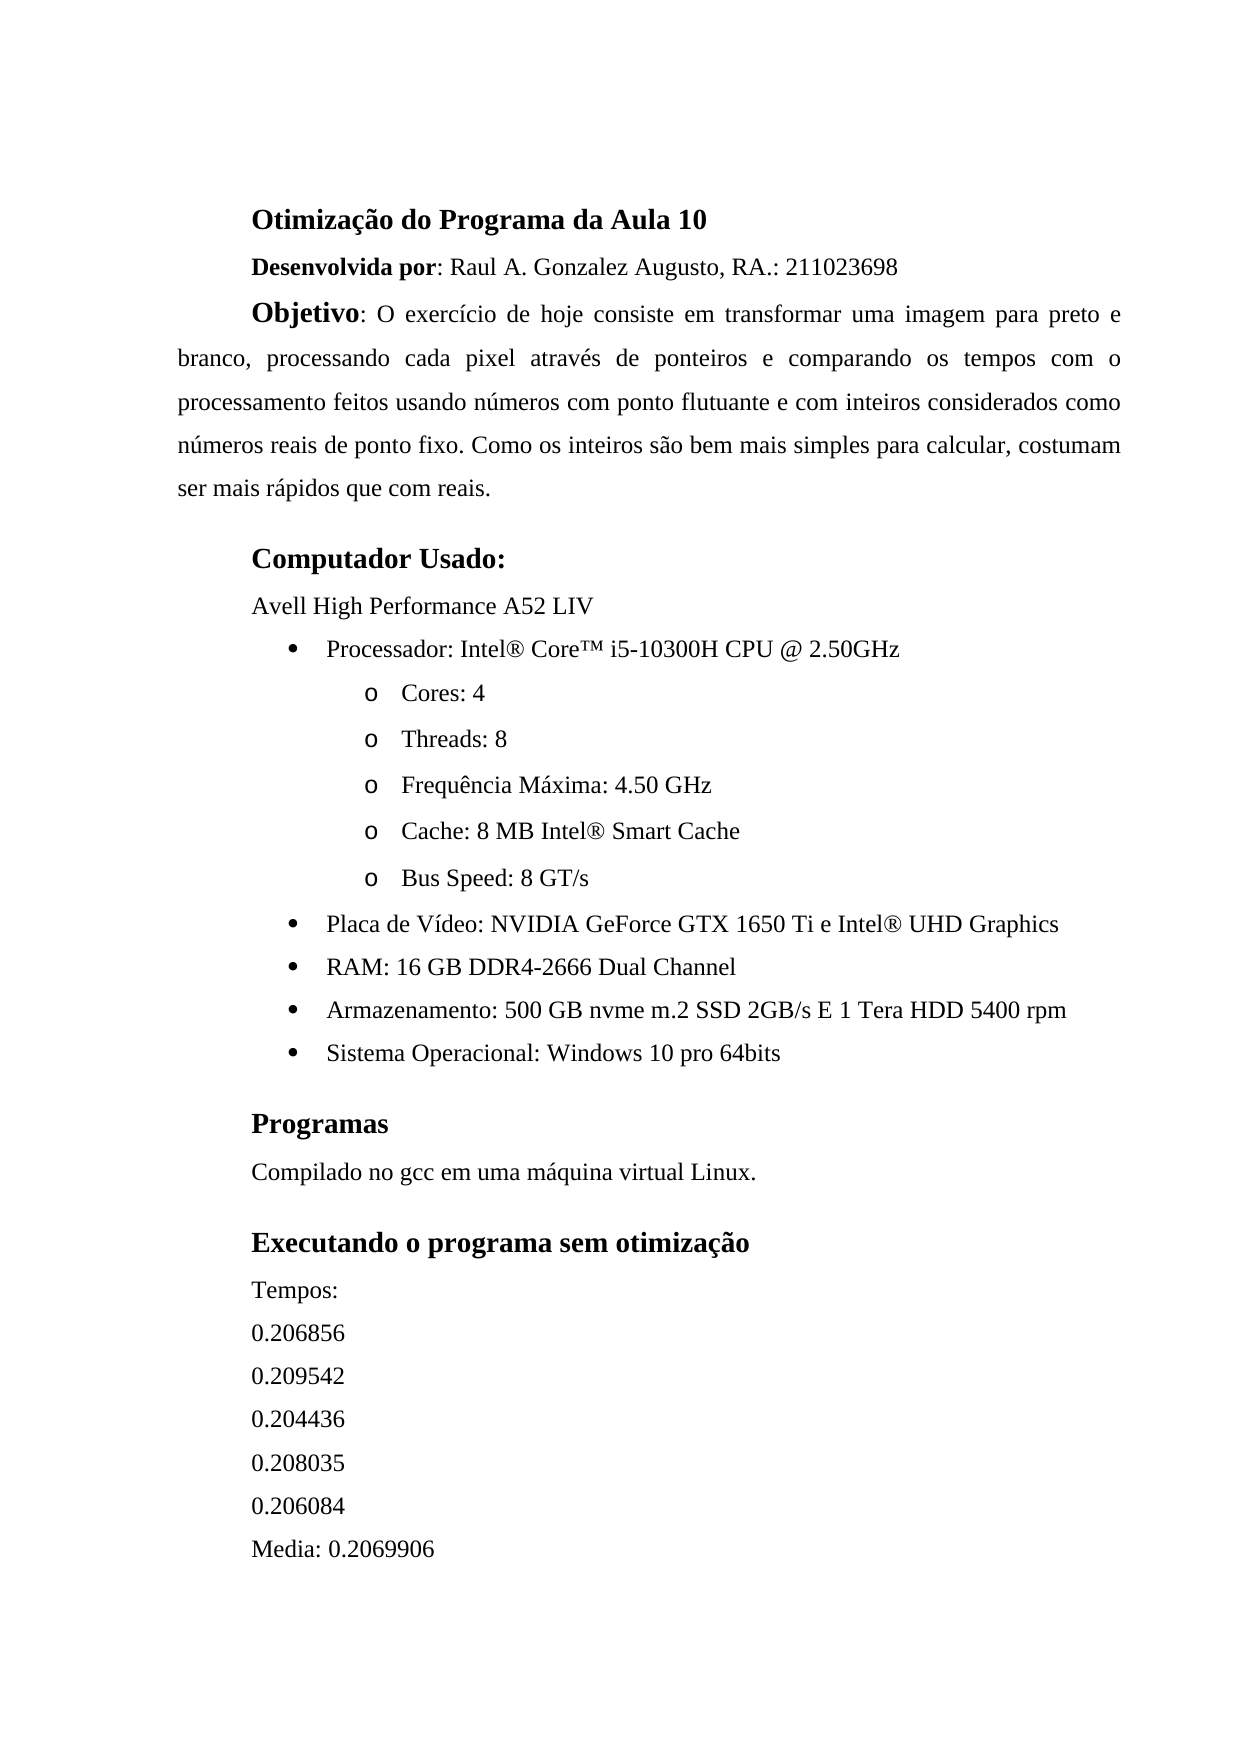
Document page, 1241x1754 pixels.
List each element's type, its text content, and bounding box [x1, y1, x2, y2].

subtitle Executando o programa sem otimização [177, 1225, 1122, 1258]
text 0.204436 [177, 1404, 1122, 1433]
list Armazenamento: 500 GB nvme m.2 SSD 2GB/s E 1 Tera HDD 5400 rpm [288, 995, 1122, 1024]
text Desenvolvida por: Raul A. Gonzalez Augusto, RA.: 211023698 [177, 252, 1122, 281]
text Objetivo: O exercício de hoje consiste em transformar uma imagem para preto e branco, processando cada pixel através de ponteiros e comparando os tempos com o processamento feitos usando números com ponto flutuante e com inteiros considerados como números reais de ponto fixo. Como os inteiros são bem mais simples para calcular, costumam ser mais rápidos que com reais. [177, 296, 1122, 502]
subtitle Computador Usado: [177, 541, 1122, 574]
text Compilado no gcc em uma máquina virtual Linux. [177, 1157, 1122, 1185]
text Tempos: [177, 1275, 1122, 1304]
text Avell High Performance A52 LIV [177, 591, 1122, 620]
text 0.209542 [177, 1361, 1122, 1390]
list Bus Speed: 8 GT/s [363, 863, 1122, 893]
list Cores: 4 [363, 678, 1122, 708]
list Processador: Intel® Core™ i5-10300H CPU @ 2.50GHz [288, 634, 1122, 663]
list Sistema Operacional: Windows 10 pro 64bits [288, 1038, 1122, 1067]
list Threads: 8 [363, 724, 1122, 755]
text Media: 0.2069906 [177, 1534, 1122, 1563]
list RAM: 16 GB DDR4-2666 Dual Channel [288, 952, 1122, 981]
list Frequência Máxima: 4.50 GHz [363, 770, 1122, 801]
subtitle Otimização do Programa da Aula 10 [177, 202, 1122, 236]
text 0.206084 [177, 1491, 1122, 1519]
list Cache: 8 MB Intel® Smart Cache [363, 816, 1122, 847]
list Placa de Vídeo: NVIDIA GeForce GTX 1650 Ti e Intel® UHD Graphics [288, 909, 1122, 938]
text 0.208035 [177, 1448, 1122, 1476]
subtitle Programas [177, 1106, 1122, 1140]
text 0.206856 [177, 1318, 1122, 1347]
